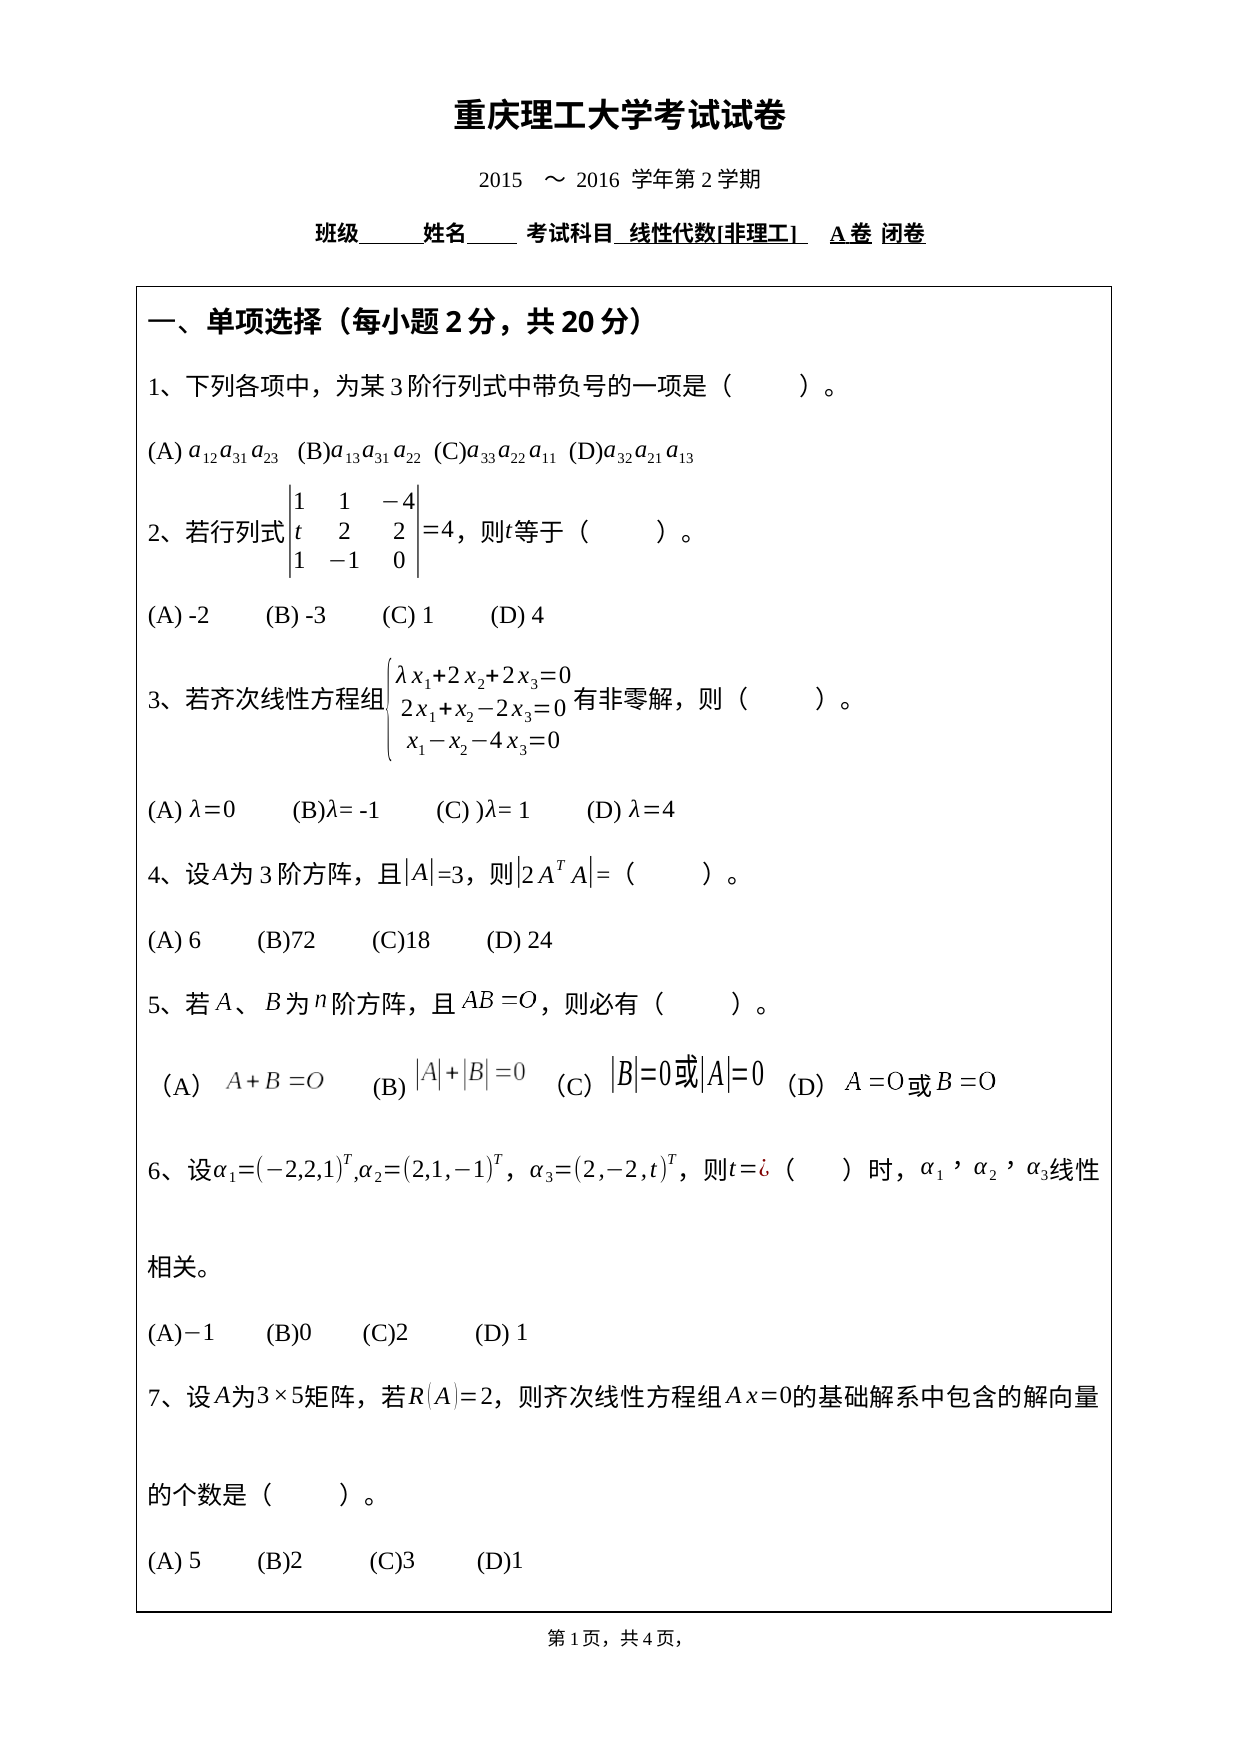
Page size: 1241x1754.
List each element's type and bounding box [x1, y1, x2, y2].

table_header [137, 287, 1111, 1611]
